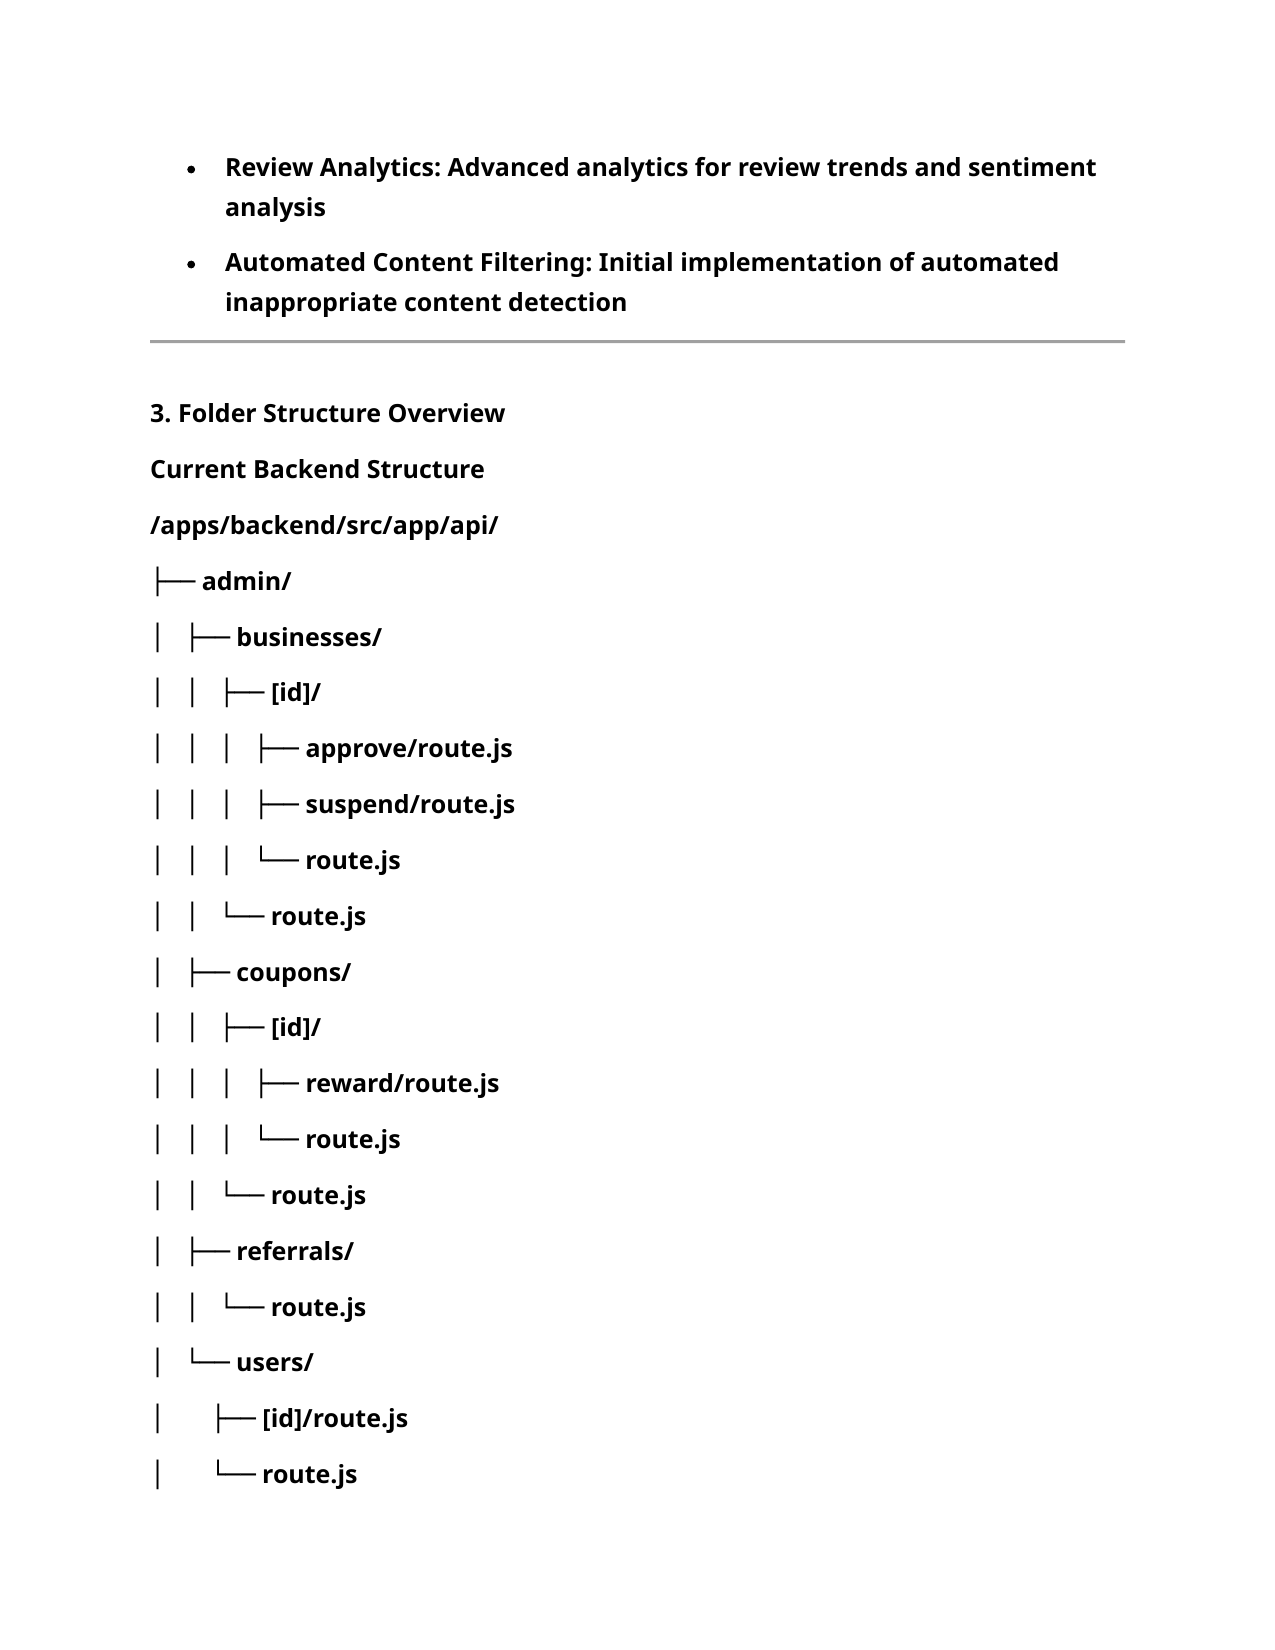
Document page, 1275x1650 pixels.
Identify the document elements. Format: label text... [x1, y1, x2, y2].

text │ │ ├── [id]/ [150, 675, 1125, 709]
text │ │ └── route.js [150, 898, 1125, 932]
text │ │ └── route.js [150, 1289, 1125, 1323]
text /apps/backend/src/app/api/ [150, 507, 1125, 542]
text ├── admin/ [150, 563, 1125, 597]
text │ │ │ ├── approve/route.js [150, 731, 1125, 765]
text │ │ │ └── route.js [150, 1122, 1125, 1156]
text │ │ └── route.js [150, 1177, 1125, 1212]
text │ │ ├── [id]/ [150, 1010, 1125, 1044]
text │ ├── coupons/ [150, 954, 1125, 988]
text │ │ │ ├── suspend/route.js [150, 787, 1125, 821]
text │ │ │ ├── reward/route.js [150, 1066, 1125, 1100]
text │ └── route.js [150, 1457, 1125, 1491]
text │ │ │ └── route.js [150, 842, 1125, 877]
list Automated Content Filtering: Initial implementation of automated inappropriate content detection [187, 245, 1125, 318]
text │ └── users/ [150, 1345, 1125, 1379]
text 3. Folder Structure Overview [150, 396, 1125, 430]
text │ ├── [id]/route.js [150, 1401, 1125, 1435]
text Current Backend Structure [150, 452, 1125, 486]
text │ ├── businesses/ [150, 619, 1125, 653]
list Review Analytics: Advanced analytics for review trends and sentiment analysis [187, 150, 1125, 223]
text │ ├── referrals/ [150, 1233, 1125, 1267]
